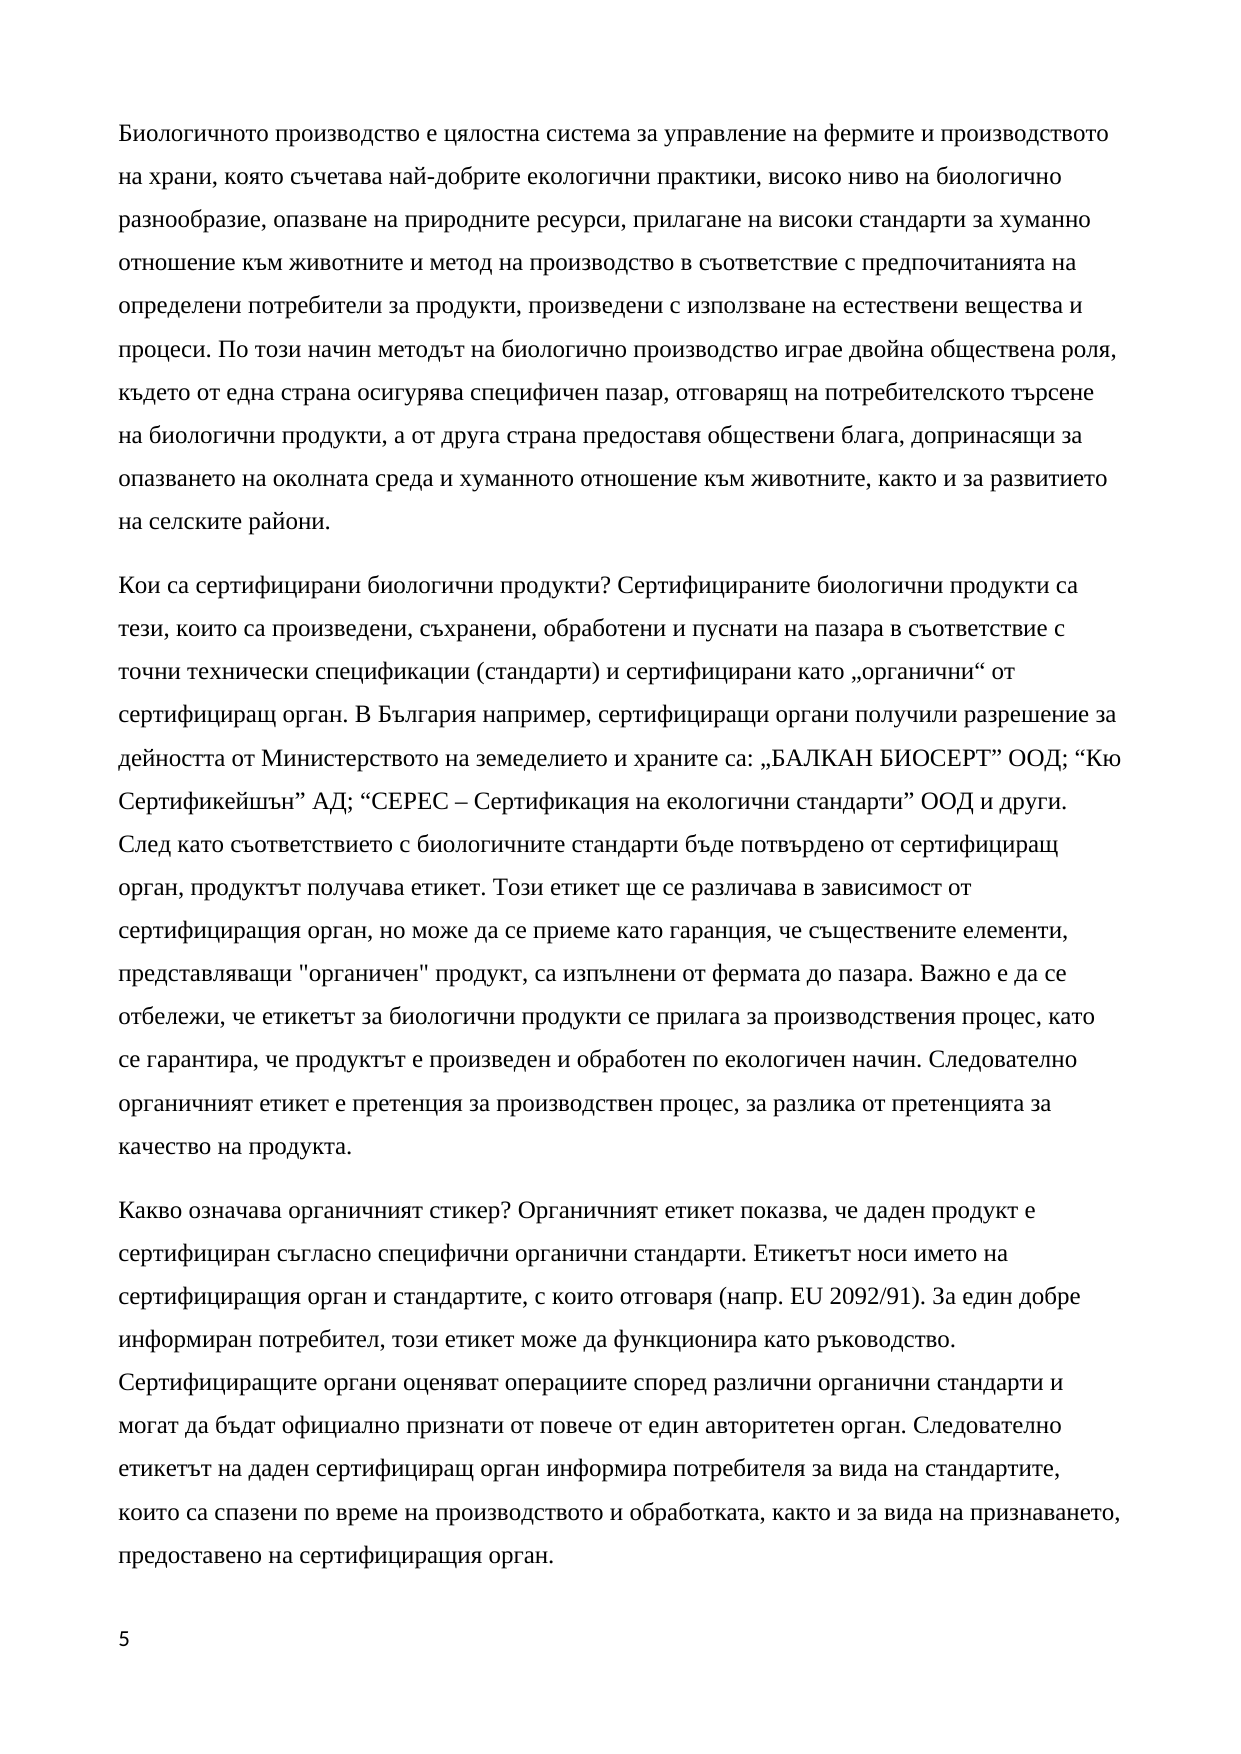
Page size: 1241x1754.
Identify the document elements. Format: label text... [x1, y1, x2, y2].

text Кои са сертифицирани биологични продукти? Сертифицираните биологични продукти са тези, които са произведени, съхранени, обработени и пуснати на пазара в съответствие с точни технически спецификации (стандарти) и сертифицирани като „органични“ от сертифициращ орган. В България например, сертифициращи органи получили разрешение за дейността от Министерството на земеделието и храните са: „БАЛКАН БИОСЕРТ” ООД; “Кю Сертификейшън” АД; “СЕРЕС – Сертификация на екологични стандарти” ООД и други. След като съответствието с биологичните стандарти бъде потвърдено от сертифициращ орган, продуктът получава етикет. Този етикет ще се различава в зависимост от сертифициращия орган, но може да се приеме като гаранция, че съществените елементи, представляващи "органичен" продукт, са изпълнени от фермата до пазара. Важно е да се отбележи, че етикетът за биологични продукти се прилага за производствения процес, като се гарантира, че продуктът е произведен и обработен по екологичен начин. Следователно органичният етикет е претенция за производствен процес, за разлика от претенцията за качество на продукта. [118, 570, 1122, 1159]
text Какво означава органичният стикер? Органичният етикет показва, че даден продукт е сертифициран съгласно специфични органични стандарти. Етикетът носи името на сертифициращия орган и стандартите, с които отговаря (напр. EU 2092/91). За един добре информиран потребител, този етикет може да функционира като ръководство. Сертифициращите органи оценяват операциите според различни органични стандарти и могат да бъдат официално признати от повече от един авторитетен орган. Следователно етикетът на даден сертифициращ орган информира потребителя за вида на стандартите, които са спазени по време на производството и обработката, както и за вида на признаването, предоставено на сертифициращия орган. [118, 1195, 1122, 1568]
text Биологичното производство е цялостна система за управление на фермите и производството на храни, която съчетава най-добрите екологични практики, високо ниво на биологично разнообразие, опазване на природните ресурси, прилагане на високи стандарти за хуманно отношение към животните и метод на производство в съответствие с предпочитанията на определени потребители за продукти, произведени с използване на естествени вещества и процеси. По този начин методът на биологично производство играе двойна обществена роля, където от една страна осигурява специфичен пазар, отговарящ на потребителското търсене на биологични продукти, а от друга страна предоставя обществени блага, допринасящи за опазването на околната среда и хуманното отношение към животните, както и за развитието на селските райони. [118, 118, 1122, 535]
